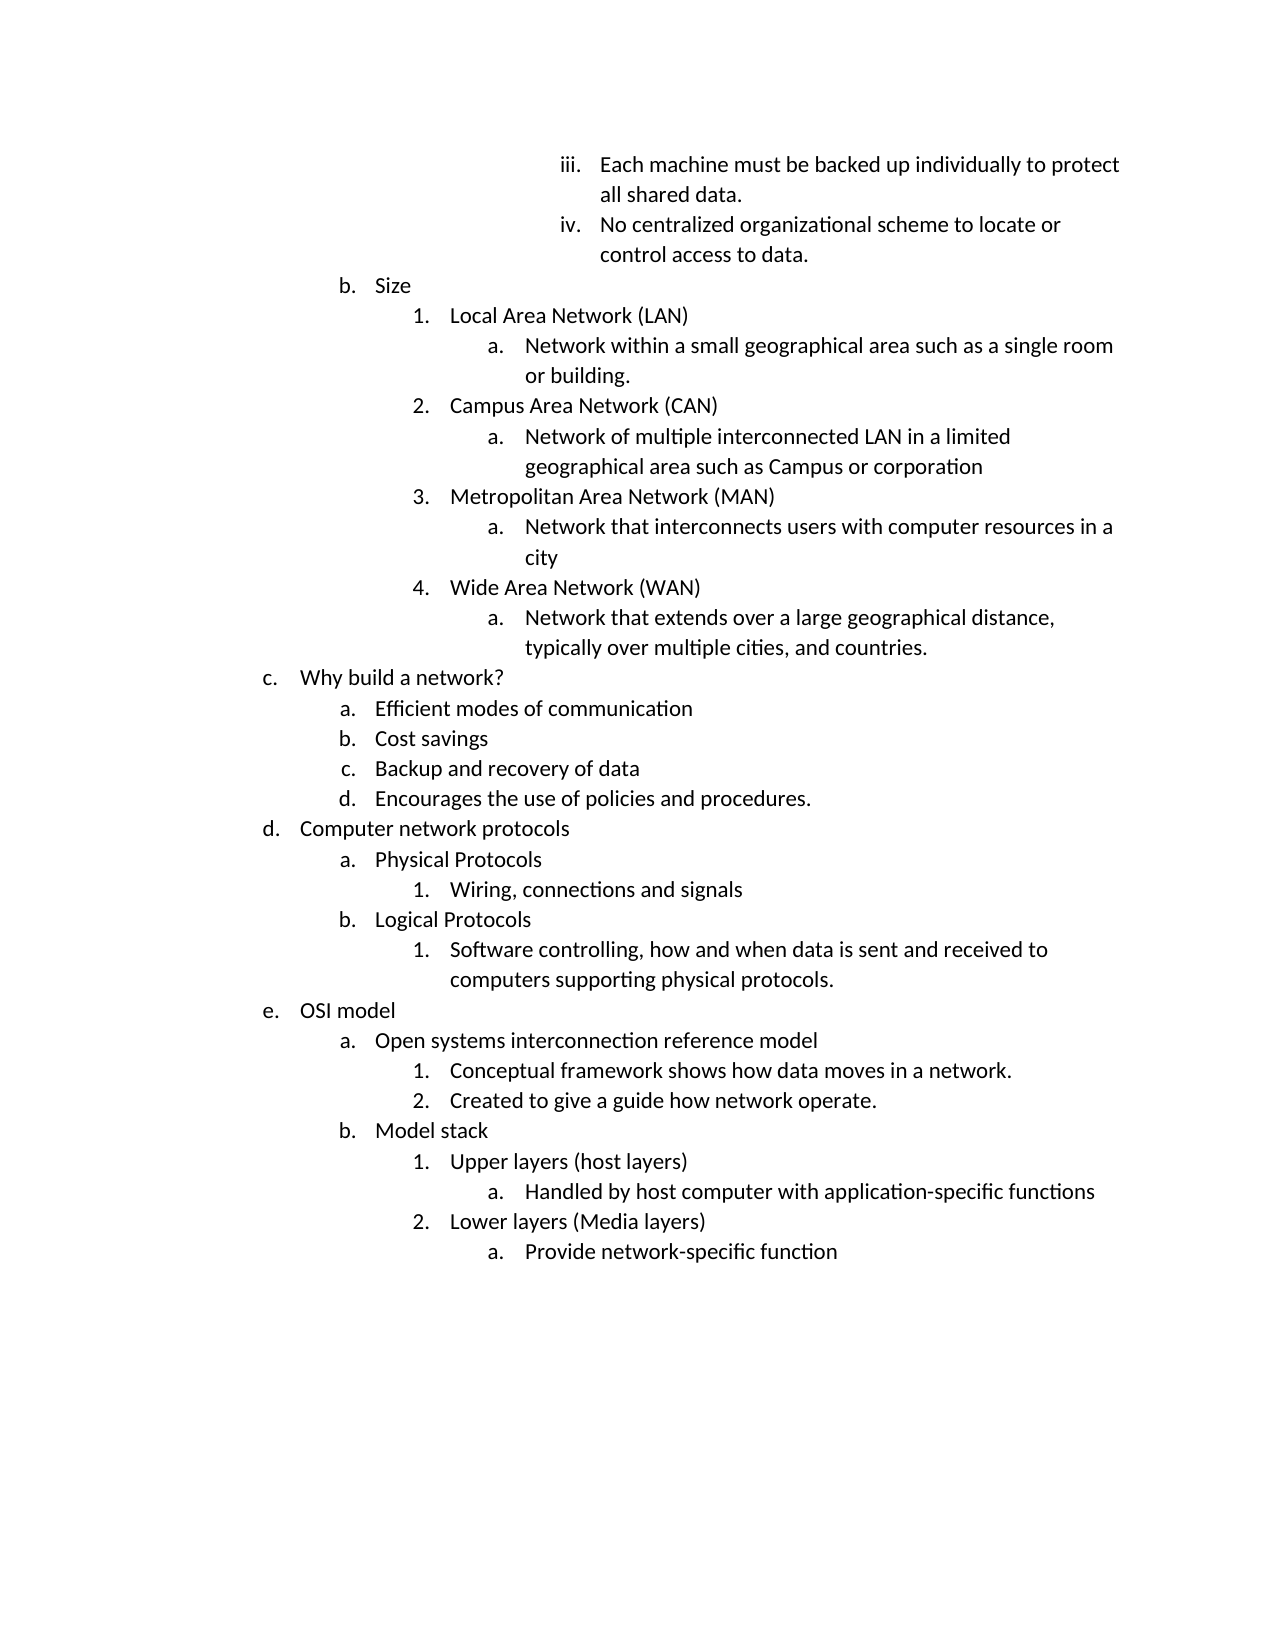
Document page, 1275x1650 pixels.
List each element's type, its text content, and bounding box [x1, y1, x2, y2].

list Handled by host computer with application-specific functions [487, 1177, 1125, 1205]
list Each machine must be backed up individually to protect all shared data. [581, 150, 1125, 208]
list Lower layers (Media layers) [412, 1207, 1125, 1235]
list Wide Area Network (WAN) [412, 573, 1125, 601]
list Software controlling, how and when data is sent and received to computers supporting physical protocols. [412, 935, 1125, 994]
list Computer network protocols [262, 814, 1125, 843]
list Conceptual framework shows how data moves in a network. [412, 1056, 1125, 1084]
list Network of multiple interconnected LAN in a limited geographical area such as Campus or corporation [487, 422, 1125, 480]
list No centralized organizational scheme to locate or control access to data. [581, 210, 1125, 269]
list Network within a small geographical area such as a single room or building. [487, 331, 1125, 389]
list Upper layers (host layers) [412, 1147, 1125, 1175]
list Open systems interconnection reference model [356, 1026, 1125, 1054]
list Network that extends over a large geographical distance, typically over multiple cities, and countries. [487, 603, 1125, 661]
list Campus Area Network (CAN) [412, 392, 1125, 420]
list Backup and recovery of data [356, 754, 1125, 782]
list Model stack [356, 1117, 1125, 1145]
list Created to give a guide how network operate. [412, 1086, 1125, 1114]
list Logical Protocols [356, 905, 1125, 933]
list Efficient modes of communication [356, 694, 1125, 722]
list Network that interconnects users with computer resources in a city [487, 512, 1125, 571]
list Cost savings [356, 724, 1125, 752]
list OSI model [262, 996, 1125, 1024]
list Size [356, 271, 1125, 299]
list Why build a network? [262, 663, 1125, 692]
list Wiring, connections and signals [412, 875, 1125, 903]
list Metropolitan Area Network (MAN) [412, 482, 1125, 510]
list Local Area Network (LAN) [412, 301, 1125, 329]
list Encourages the use of policies and procedures. [356, 784, 1125, 812]
list Physical Protocols [356, 845, 1125, 873]
list Provide network-specific function [487, 1237, 1125, 1266]
